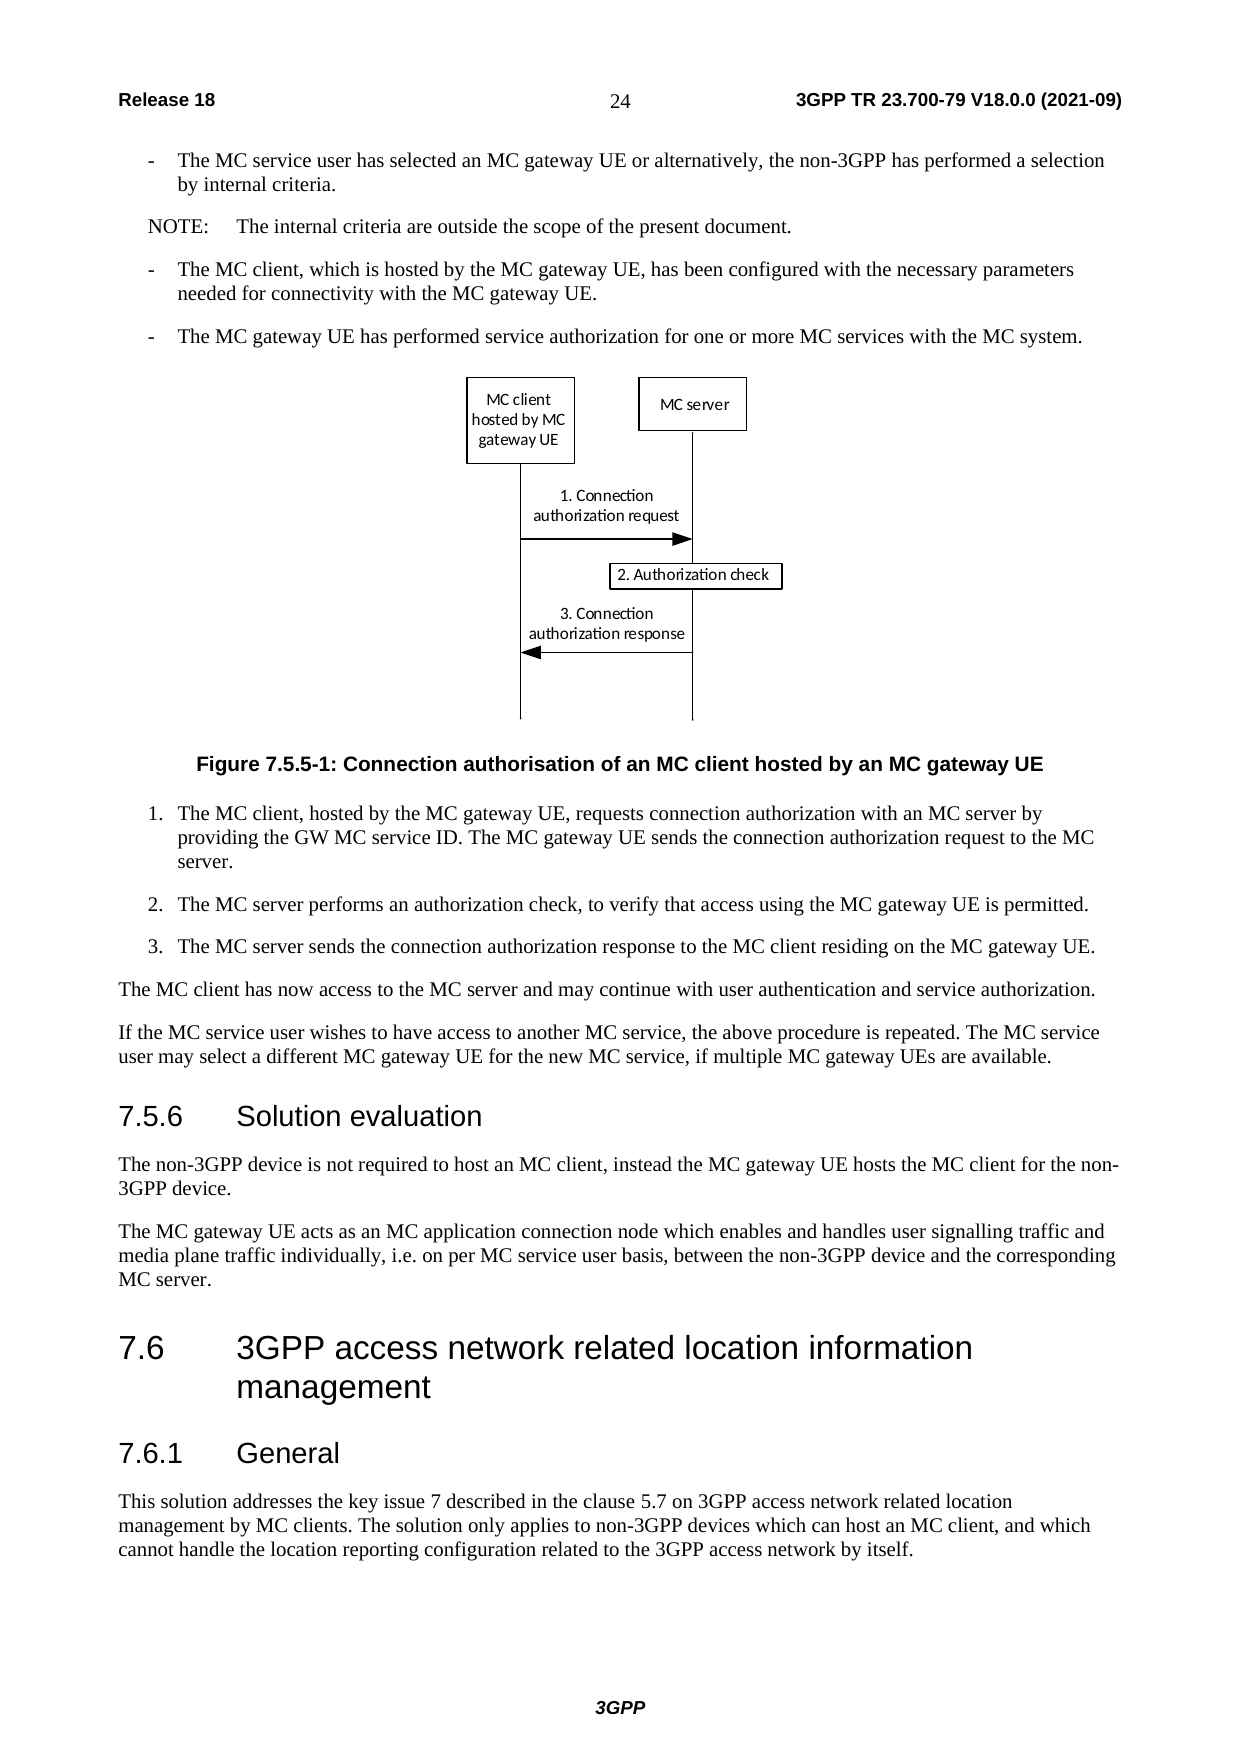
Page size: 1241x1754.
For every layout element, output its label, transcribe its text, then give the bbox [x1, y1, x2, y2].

subtitle 7.5.6 Solution evaluation [118, 1099, 1122, 1133]
text 3. The MC server sends the connection authorization response to the MC client residing on the MC gateway UE. [148, 934, 1122, 958]
text - The MC gateway UE has performed service authorization for one or more MC services with the MC system. [148, 324, 1122, 348]
text The MC gateway UE acts as an MC application connection node which enables and handles user signalling traffic and media plane traffic individually, i.e. on per MC service user basis, between the non-3GPP device and the corresponding MC server. [118, 1219, 1122, 1291]
text - The MC client, which is hosted by the MC gateway UE, has been configured with the necessary parameters needed for connectivity with the MC gateway UE. [148, 257, 1122, 305]
text - The MC service user has selected an MC gateway UE or alternatively, the non-3GPP has performed a selection by internal criteria. [148, 147, 1122, 196]
text NOTE: The internal criteria are outside the scope of the present document. [148, 214, 1122, 238]
text 1. The MC client, hosted by the MC gateway UE, requests connection authorization with an MC server by providing the GW MC service ID. The MC gateway UE sends the connection authorization request to the MC server. [148, 801, 1122, 873]
text The MC client has now access to the MC server and may continue with user authentication and service authorization. [118, 977, 1122, 1001]
subtitle 7.6 3GPP access network related location information management [118, 1328, 1122, 1405]
text If the MC service user wishes to have access to another MC service, the above procedure is repeated. The MC service user may select a different MC gateway UE for the new MC service, if multiple MC gateway UEs are available. [118, 1020, 1122, 1068]
text The non-3GPP device is not required to host an MC client, instead the MC gateway UE hosts the MC client for the non-3GPP device. [118, 1152, 1122, 1200]
text 2. The MC server performs an authorization check, to verify that access using the MC gateway UE is permitted. [148, 892, 1122, 916]
subtitle 7.6.1 General [118, 1436, 1122, 1470]
text This solution addresses the key issue 7 described in the clause 5.7 on 3GPP access network related location management by MC clients. The solution only applies to non-3GPP devices which can host an MC client, and which cannot handle the location reporting configuration related to the 3GPP access network by itself. [118, 1489, 1122, 1561]
text Figure 7.5.5-1: Connection authorisation of an MC client hosted by an MC gateway UE [118, 752, 1122, 776]
